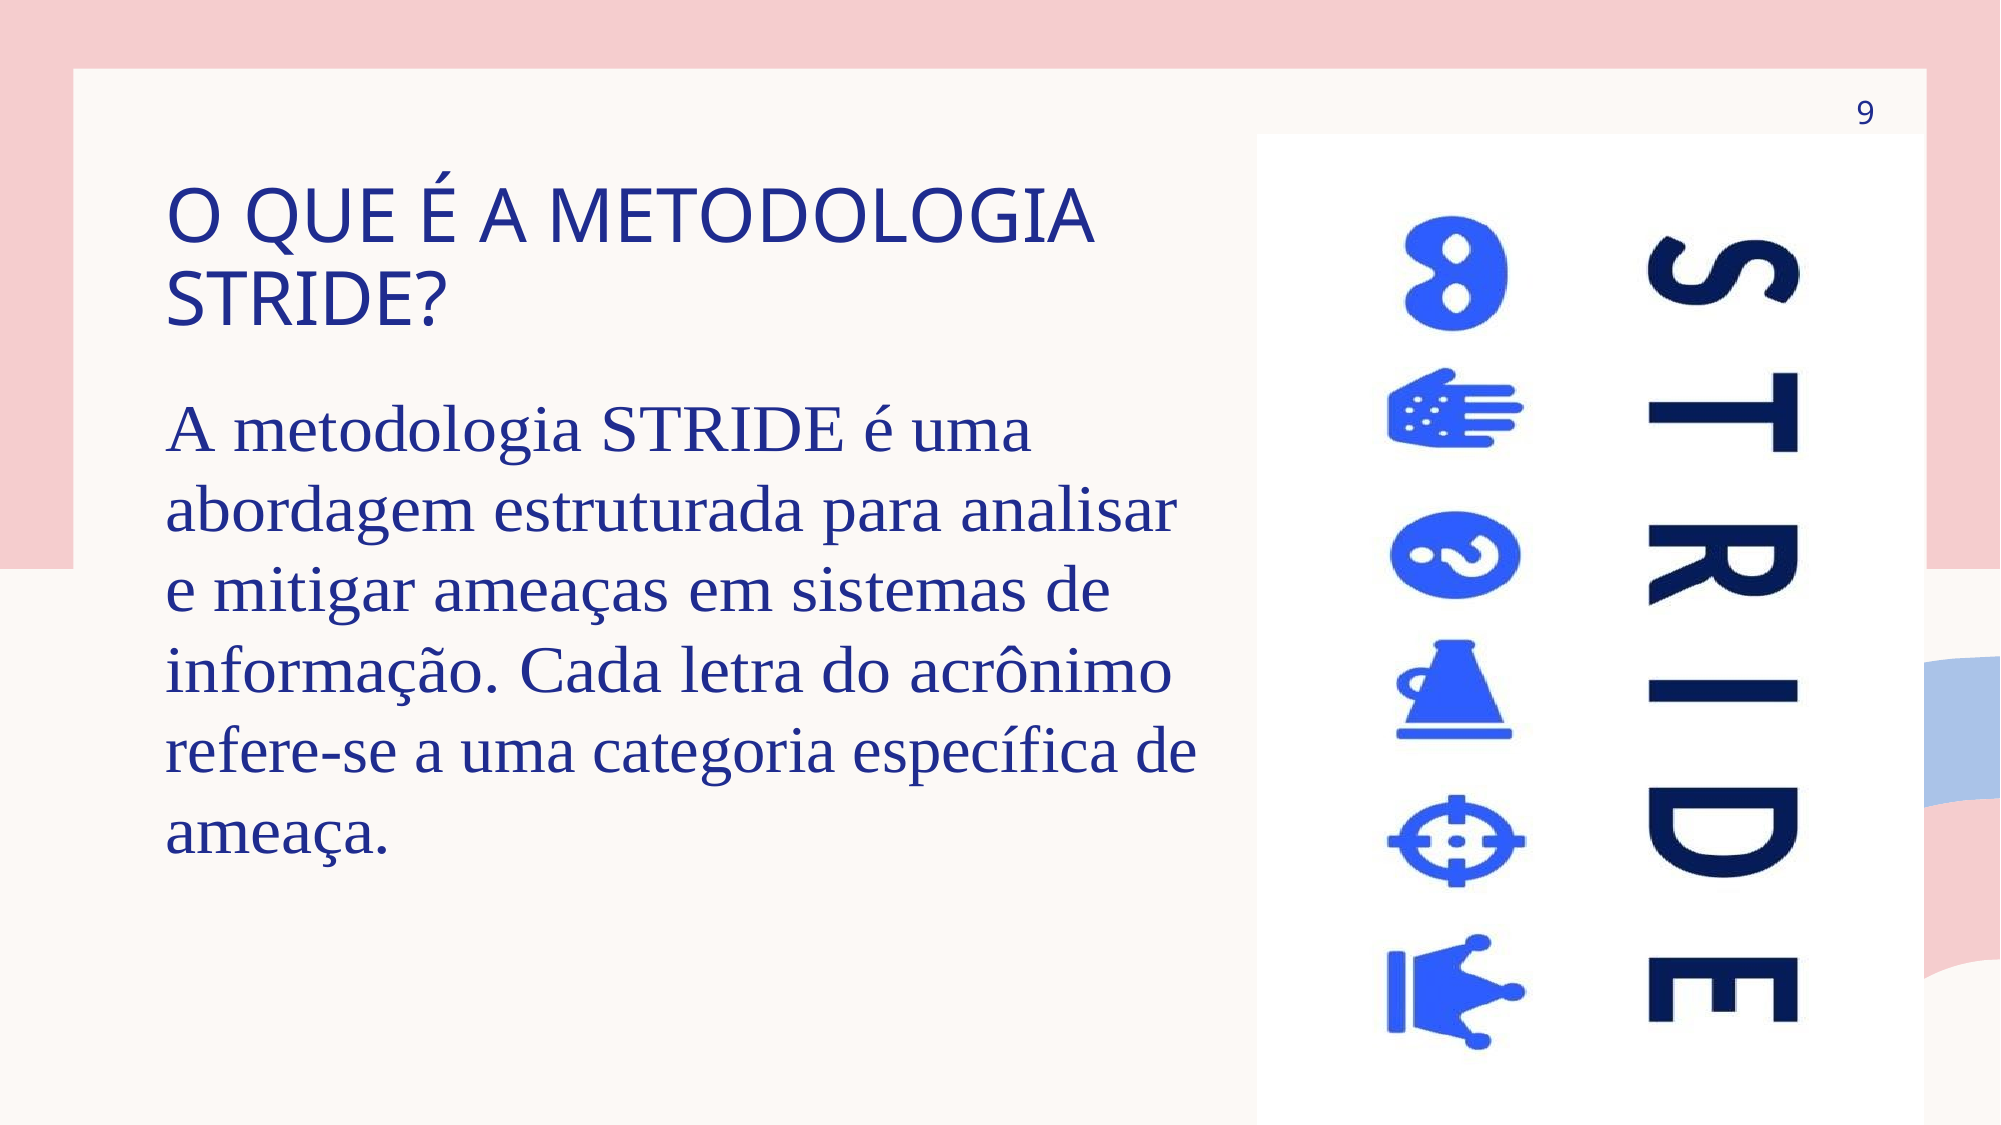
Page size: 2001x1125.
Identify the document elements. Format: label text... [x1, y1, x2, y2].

picture [1257, 134, 1924, 1125]
subtitle O QUE É A METODOLOGIA STRIDE? [165, 173, 1272, 347]
text 9 [60, 89, 1875, 133]
text A metodologia STRIDE é uma abordagem estruturada para analisar e mitigar ameaças em sistemas de informação. Cada letra do acrônimo refere-se a uma categoria específica de ameaça. [165, 389, 1224, 867]
